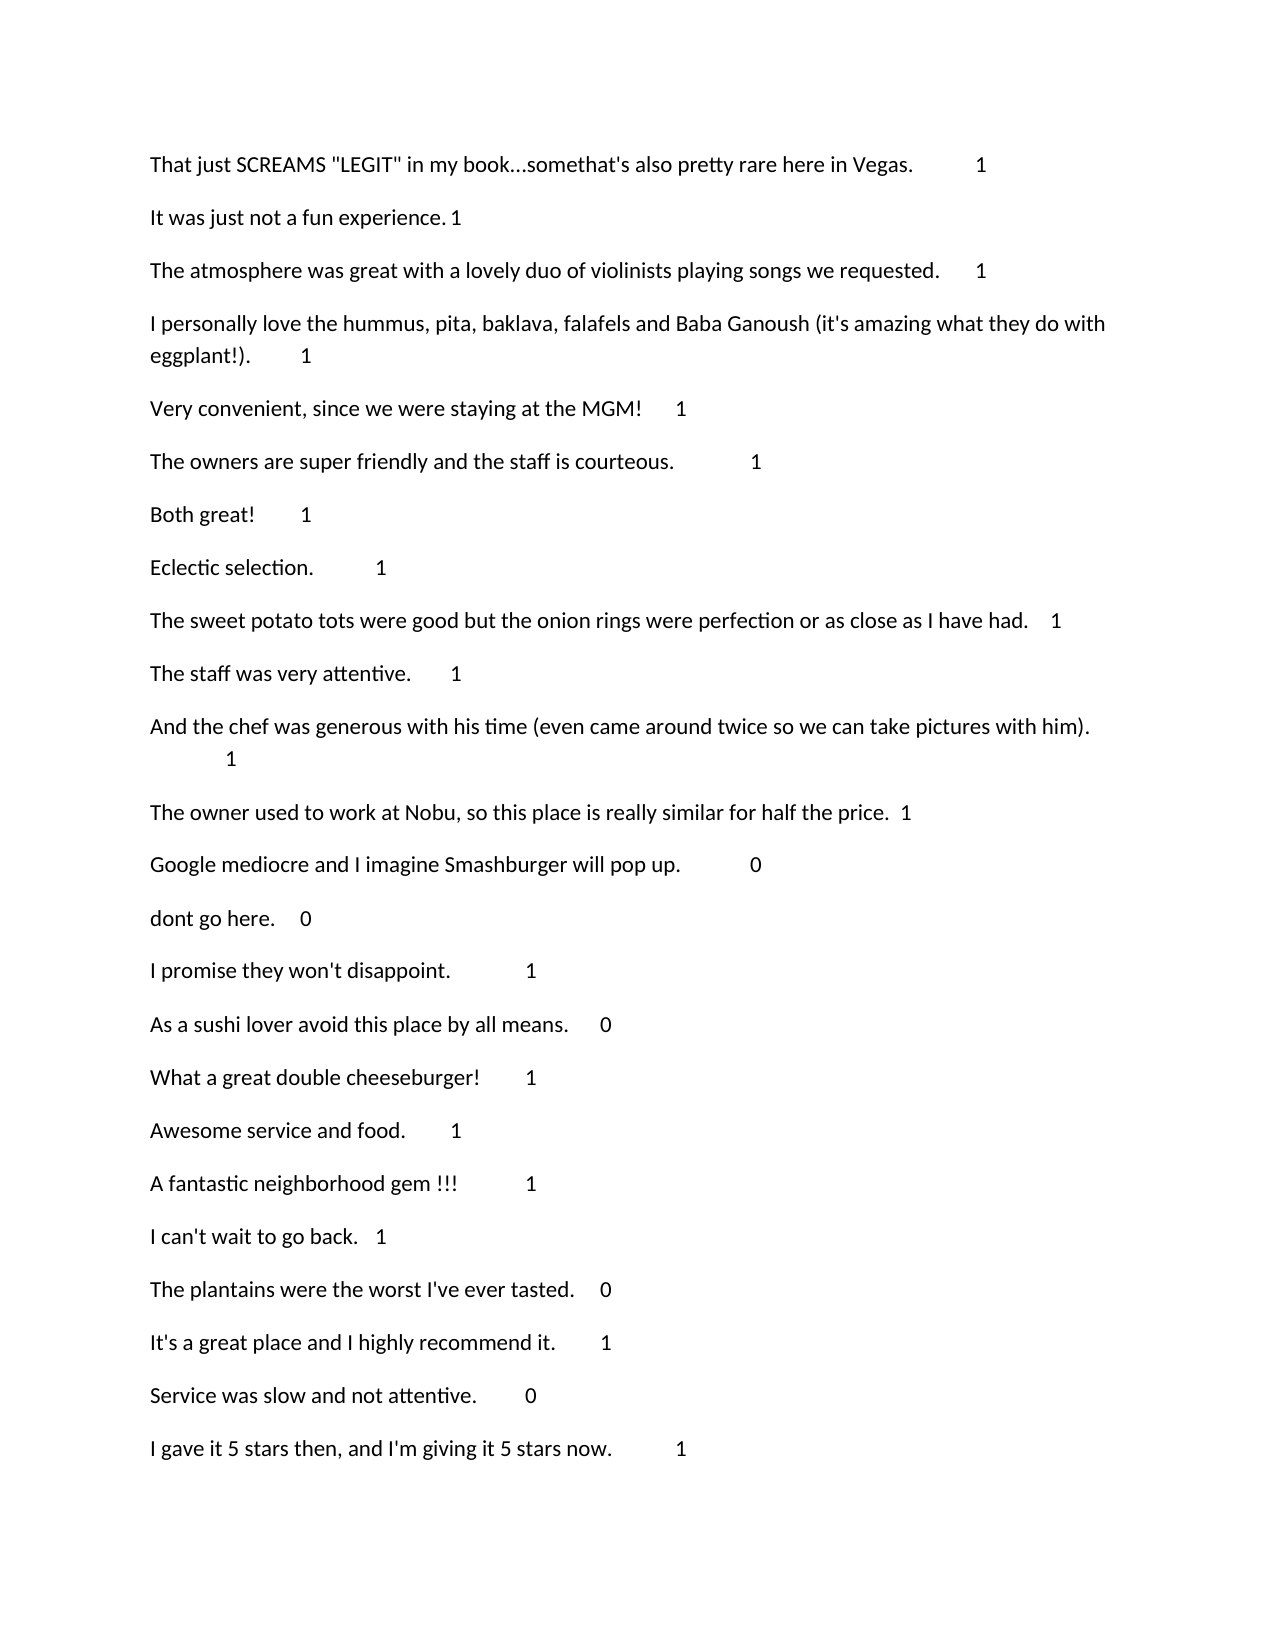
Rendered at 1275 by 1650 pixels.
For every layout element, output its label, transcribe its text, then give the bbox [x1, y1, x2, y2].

text Service was slow and not attentive. 0 [150, 1381, 1125, 1409]
text Both great! 1 [150, 500, 1125, 528]
text A fantastic neighborhood gem !!! 1 [150, 1169, 1125, 1197]
text And the chef was generous with his time (even came around twice so we can take pictures with him). 1 [150, 712, 1125, 773]
text Very convenient, since we were staying at the MGM! 1 [150, 394, 1125, 422]
text The plantains were the worst I've ever tasted. 0 [150, 1275, 1125, 1303]
text The atmosphere was great with a lovely duo of violinists playing songs we requested. 1 [150, 256, 1125, 284]
text It's a great place and I highly recommend it. 1 [150, 1328, 1125, 1356]
text dont go here. 0 [150, 904, 1125, 932]
text It was just not a fun experience. 1 [150, 203, 1125, 231]
text The sweet potato tots were good but the onion rings were perfection or as close as I have had. 1 [150, 606, 1125, 634]
text The staff was very attentive. 1 [150, 659, 1125, 687]
text That just SCREAMS "LEGIT" in my book...somethat's also pretty rare here in Vegas. 1 [150, 150, 1125, 178]
text What a great double cheeseburger! 1 [150, 1063, 1125, 1091]
text I promise they won't disappoint. 1 [150, 957, 1125, 985]
text Google mediocre and I imagine Smashburger will pop up. 0 [150, 851, 1125, 879]
text Eclectic selection. 1 [150, 553, 1125, 581]
text Awesome service and food. 1 [150, 1116, 1125, 1144]
text I personally love the hummus, pita, baklava, falafels and Baba Ganoush (it's amazing what they do with eggplant!). 1 [150, 309, 1125, 369]
text I gave it 5 stars then, and I'm giving it 5 stars now. 1 [150, 1434, 1125, 1462]
text I can't wait to go back. 1 [150, 1222, 1125, 1250]
text The owners are super friendly and the staff is courteous. 1 [150, 447, 1125, 475]
text The owner used to work at Nobu, so this place is really similar for half the price. 1 [150, 798, 1125, 826]
text As a sushi lover avoid this place by all means. 0 [150, 1010, 1125, 1038]
